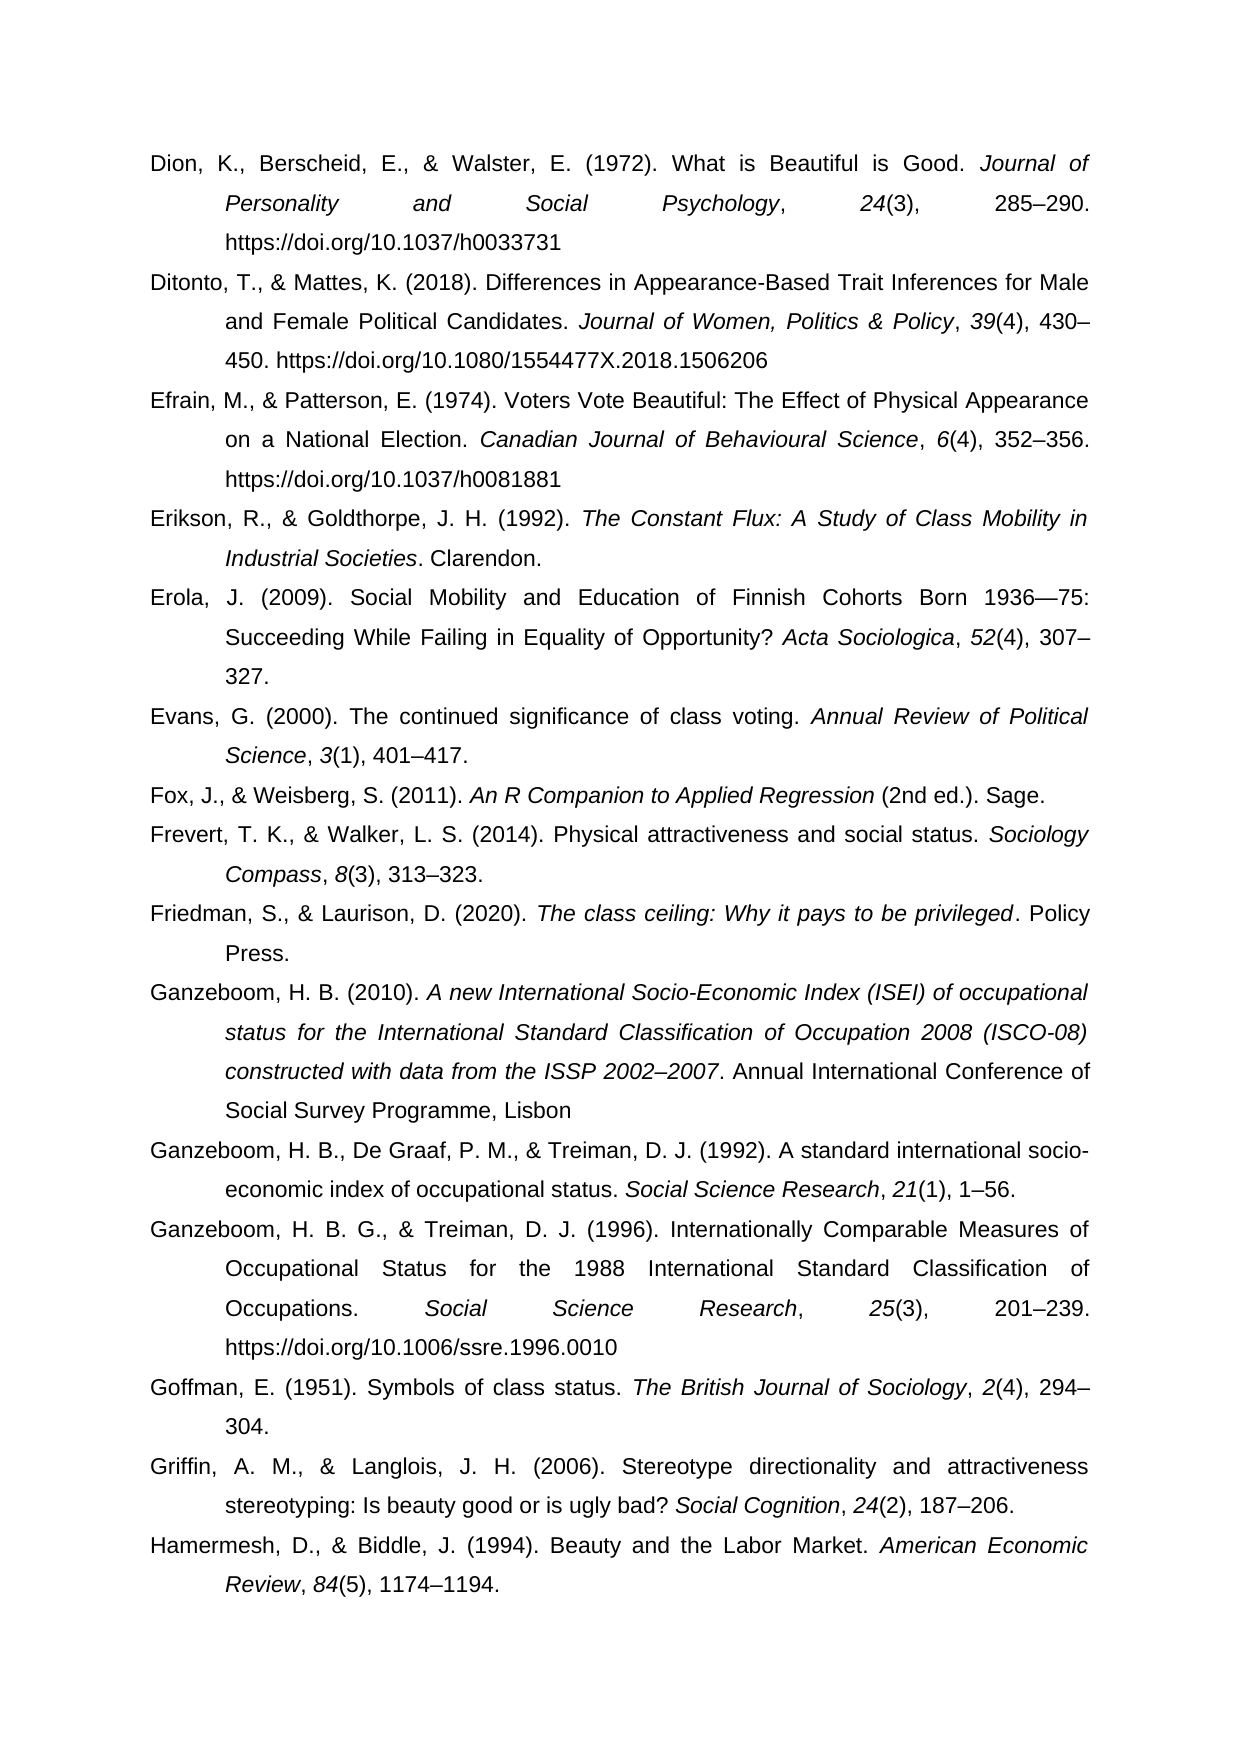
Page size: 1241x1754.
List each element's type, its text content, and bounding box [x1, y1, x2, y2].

text Ganzeboom, H. B. (2010). A new International Socio-Economic Index (ISEI) of occupational status for the International Standard Classification of Occupation 2008 (ISCO-08) constructed with data from the ISSP 2002–2007. Annual International Conference of Social Survey Programme, Lisbon [150, 979, 1090, 1124]
text Efrain, M., & Patterson, E. (1974). Voters Vote Beautiful: The Effect of Physical Appearance on a National Election. Canadian Journal of Behavioural Science, 6(4), 352–356. https://doi.org/10.1037/h0081881 [150, 387, 1090, 492]
text Ganzeboom, H. B. G., & Treiman, D. J. (1996). Internationally Comparable Measures of Occupational Status for the 1988 International Standard Classification of Occupations. Social Science Research, 25(3), 201–239. https://doi.org/10.1006/ssre.1996.0010 [150, 1216, 1090, 1361]
text Ganzeboom, H. B., De Graaf, P. M., & Treiman, D. J. (1992). A standard international socio-economic index of occupational status. Social Science Research, 21(1), 1–56. [150, 1137, 1090, 1203]
text Frevert, T. K., & Walker, L. S. (2014). Physical attractiveness and social status. Sociology Compass, 8(3), 313–323. [150, 821, 1090, 887]
text Erola, J. (2009). Social Mobility and Education of Finnish Cohorts Born 1936—75: Succeeding While Failing in Equality of Opportunity? Acta Sociologica, 52(4), 307–327. [150, 584, 1090, 689]
text Fox, J., & Weisberg, S. (2011). An R Companion to Applied Regression (2nd ed.). Sage. [150, 782, 1090, 808]
text Goffman, E. (1951). Symbols of class status. The British Journal of Sociology, 2(4), 294–304. [150, 1374, 1090, 1440]
text Ditonto, T., & Mattes, K. (2018). Differences in Appearance-Based Trait Inferences for Male and Female Political Candidates. Journal of Women, Politics & Policy, 39(4), 430–450. https://doi.org/10.1080/1554477X.2018.1506206 [150, 268, 1090, 374]
text Friedman, S., & Laurison, D. (2020). The class ceiling: Why it pays to be privileged. Policy Press. [150, 900, 1090, 966]
text Evans, G. (2000). The continued significance of class voting. Annual Review of Political Science, 3(1), 401–417. [150, 703, 1090, 768]
text Erikson, R., & Goldthorpe, J. H. (1992). The Constant Flux: A Study of Class Mobility in Industrial Societies. Clarendon. [150, 505, 1090, 571]
text Griffin, A. M., & Langlois, J. H. (2006). Stereotype directionality and attractiveness stereotyping: Is beauty good or is ugly bad? Social Cognition, 24(2), 187–206. [150, 1453, 1090, 1519]
text Dion, K., Berscheid, E., & Walster, E. (1972). What is Beautiful is Good. Journal of Personality and Social Psychology, 24(3), 285–290. https://doi.org/10.1037/h0033731 [150, 150, 1090, 255]
text Hamermesh, D., & Biddle, J. (1994). Beauty and the Labor Market. American Economic Review, 84(5), 1174–1194. [150, 1532, 1090, 1598]
